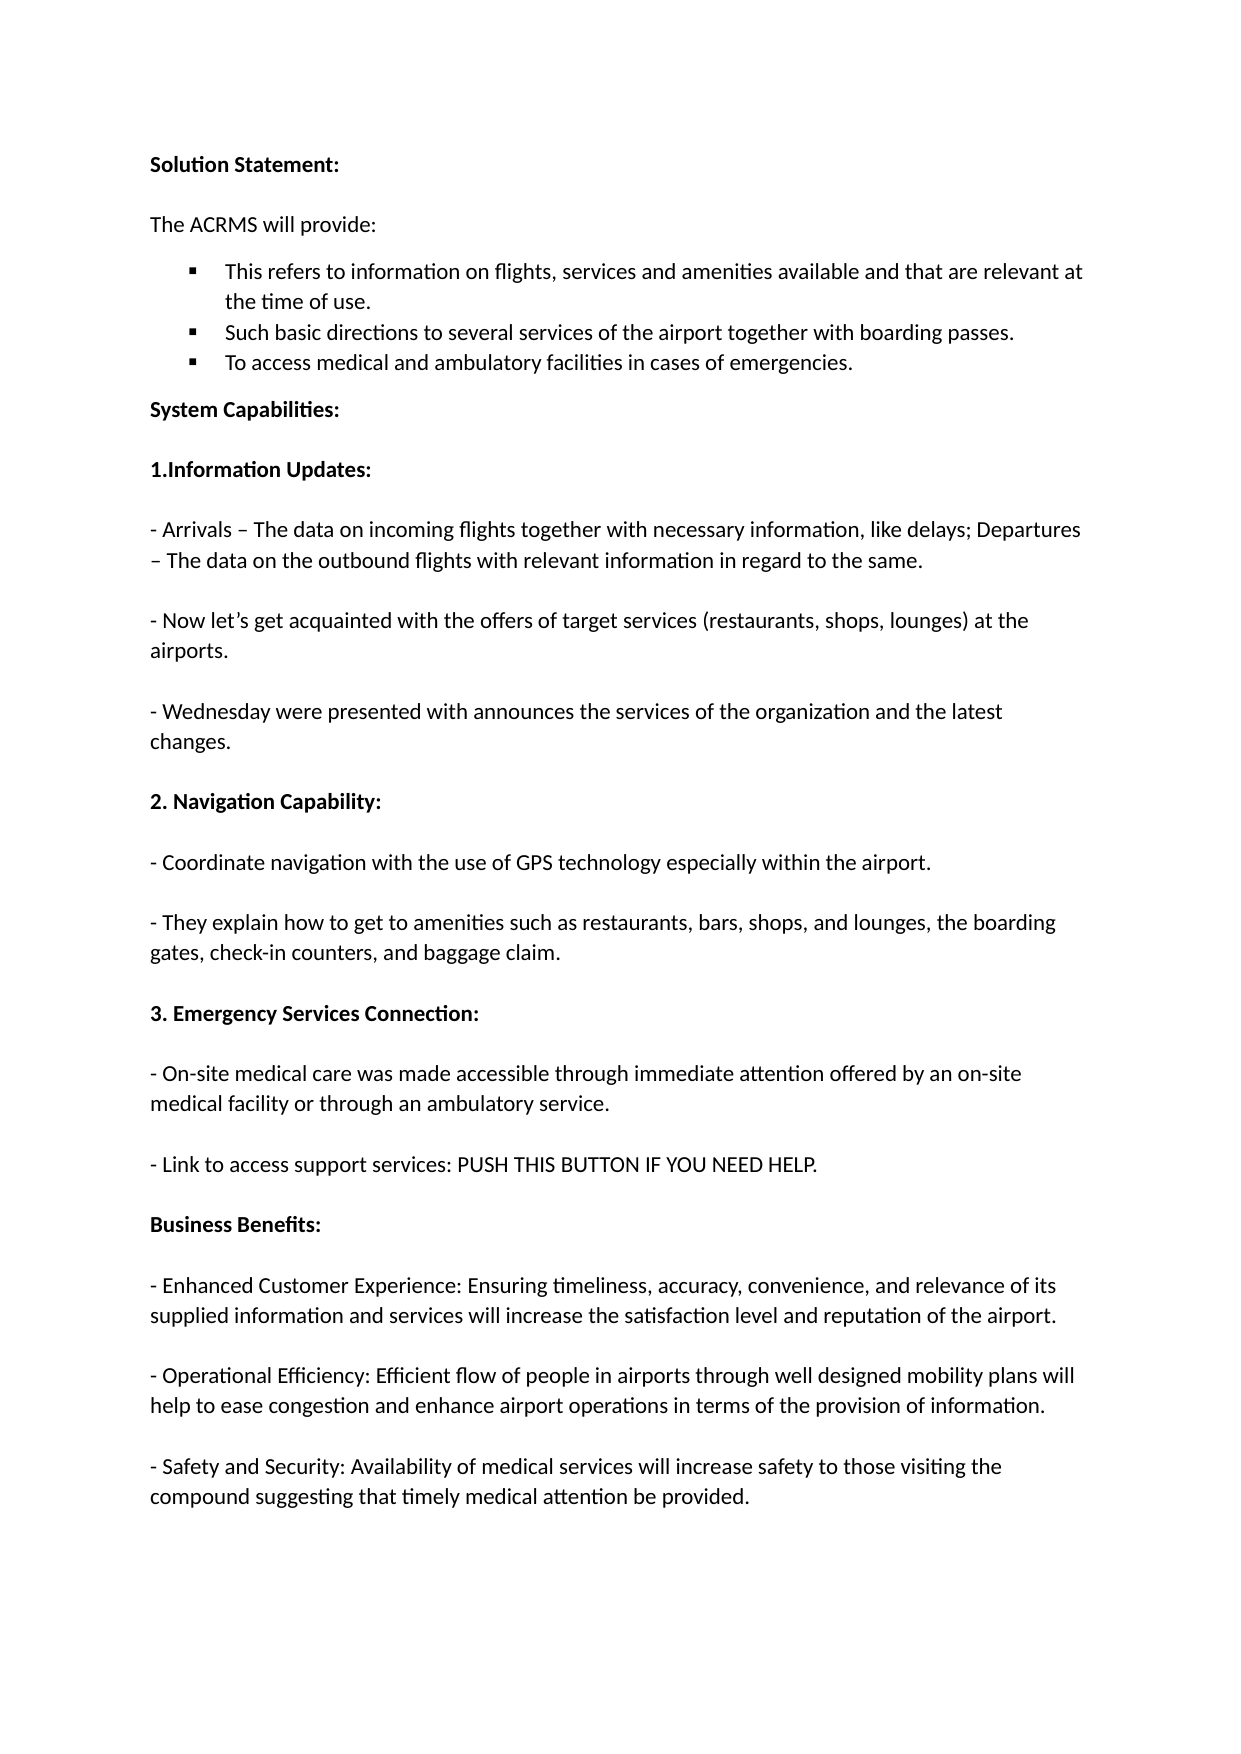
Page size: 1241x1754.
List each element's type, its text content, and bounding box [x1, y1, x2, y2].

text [150, 150, 1090, 238]
list To access medical and ambulatory facilities in cases of emergencies. [187, 348, 1090, 376]
text System Capabilities: 1.Information Updates: - Arrivals – The data on incoming flights together with necessary information, like delays; Departures – The data on the outbound flights with relevant information in regard to the same. - Now let’s get acquainted with the offers of target services (restaurants, shops, lounges) at the airports. - Wednesday were presented with announces the services of the organization and the latest changes. 2. Navigation Capability: - Coordinate navigation with the use of GPS technology especially within the airport. - They explain how to get to amenities such as restaurants, bars, shops, and lounges, the boarding gates, check-in counters, and baggage claim. 3. Emergency Services Connection: - On-site medical care was made accessible through immediate attention offered by an on-site medical facility or through an ambulatory service. - Link to access support services: PUSH THIS BUTTON IF YOU NEED HELP. Business Benefits: - Enhanced Customer Experience: Ensuring timeliness, accuracy, convenience, and relevance of its supplied information and services will increase the satisfaction level and reputation of the airport. - Operational Efficiency: Efficient flow of people in airports through well designed mobility plans will help to ease congestion and enhance airport operations in terms of the provision of information. - Safety and Security: Availability of medical services will increase safety to those visiting the compound suggesting that timely medical attention be provided. [150, 395, 1090, 1510]
list This refers to information on flights, services and amenities available and that are relevant at the time of use. [187, 257, 1090, 316]
list Such basic directions to several services of the airport together with boarding passes. [187, 318, 1090, 346]
